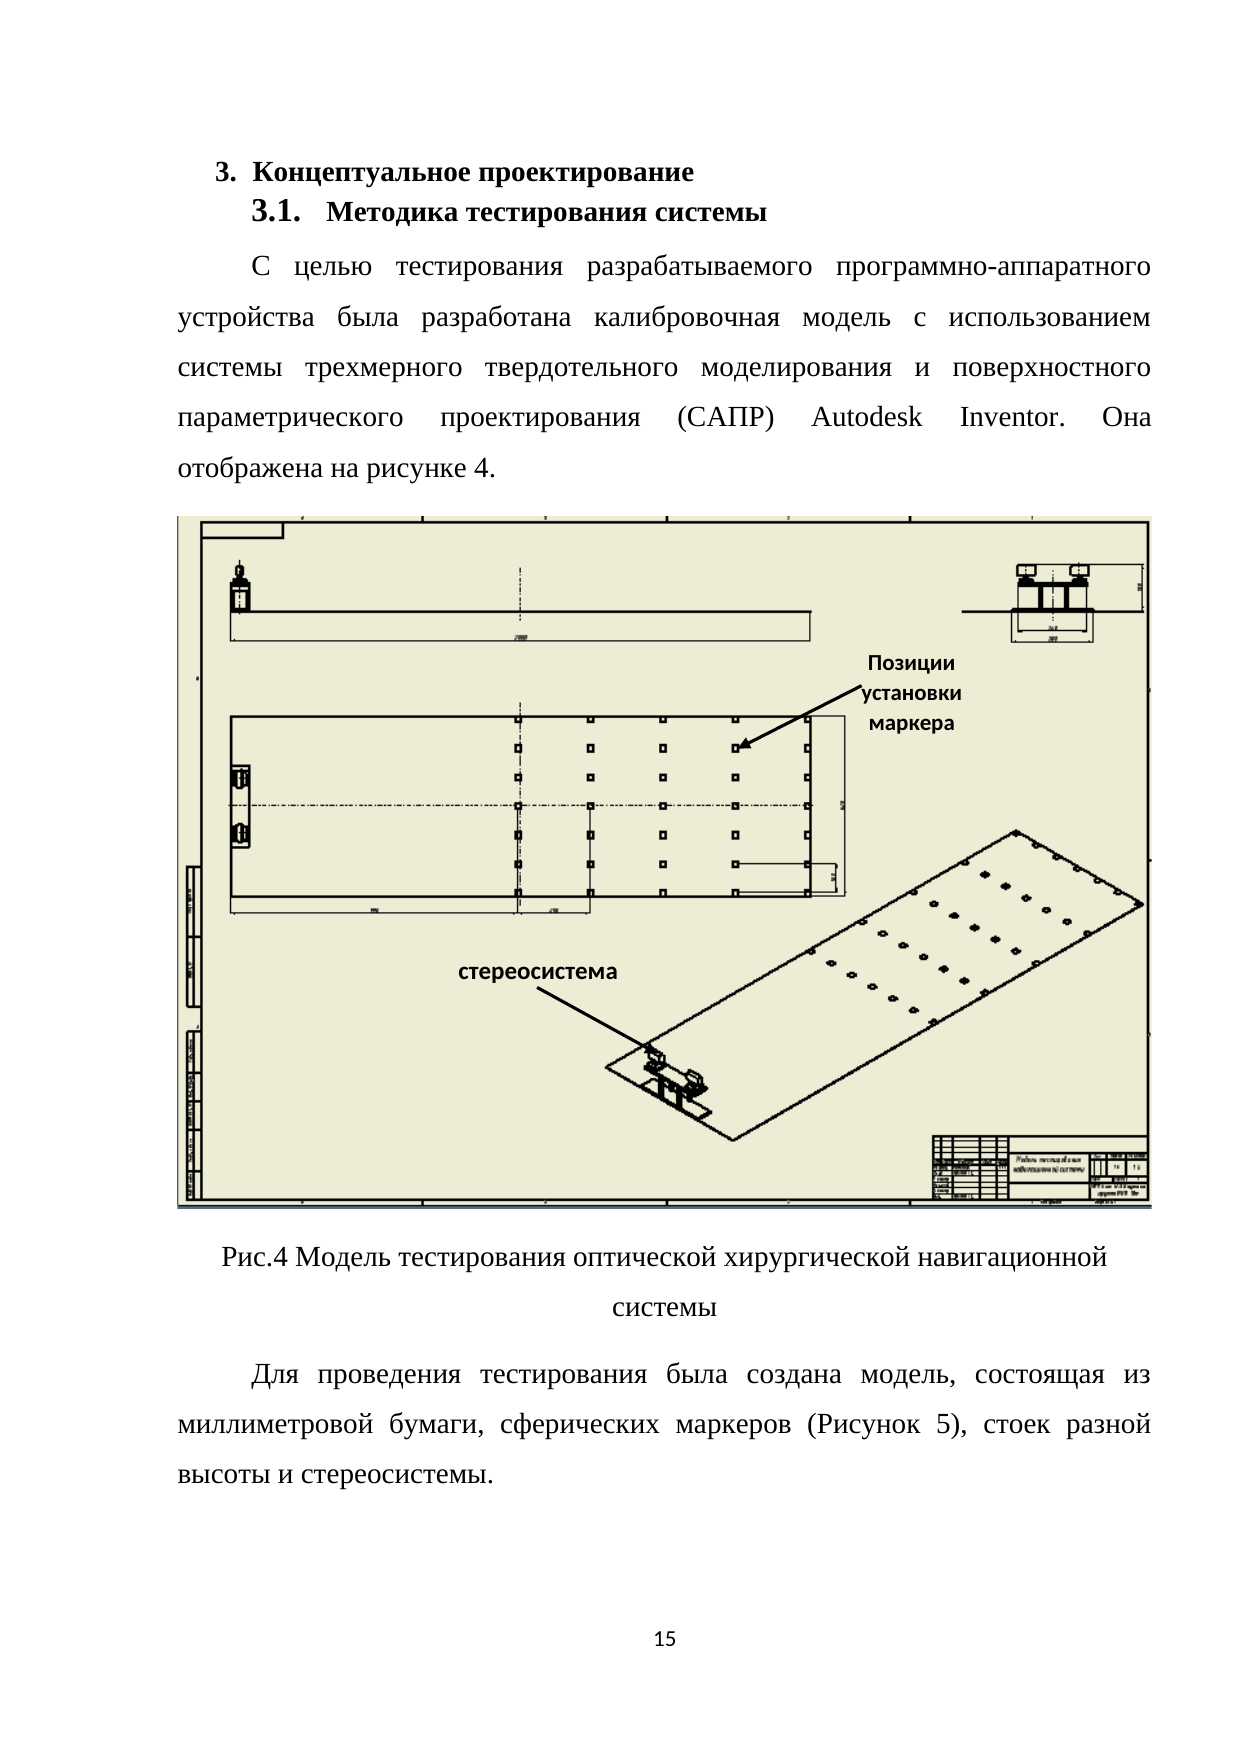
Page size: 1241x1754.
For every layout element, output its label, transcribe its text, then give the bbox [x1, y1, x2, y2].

text С целью тестирования разрабатываемого программно-аппаратного устройства была разработана калибровочная модель с использованием системы трехмерного твердотельного моделирования и поверхностного параметрического проектирования (САПР) Autodesk Inventor. Она отображена на рисунке 4. [177, 248, 1152, 483]
list Концептуальное проектирование [215, 154, 1152, 188]
text Для проведения тестирования была создана модель, состоящая из миллиметровой бумаги, сферических маркеров (Рисунок 5), стоек разной высоты и стереосистемы. [177, 1356, 1152, 1490]
picture [177, 516, 1152, 1209]
list Методика тестирования системы [251, 190, 1152, 229]
text Рис.4 Модель тестирования оптической хирургической навигационной системы [177, 1239, 1152, 1323]
